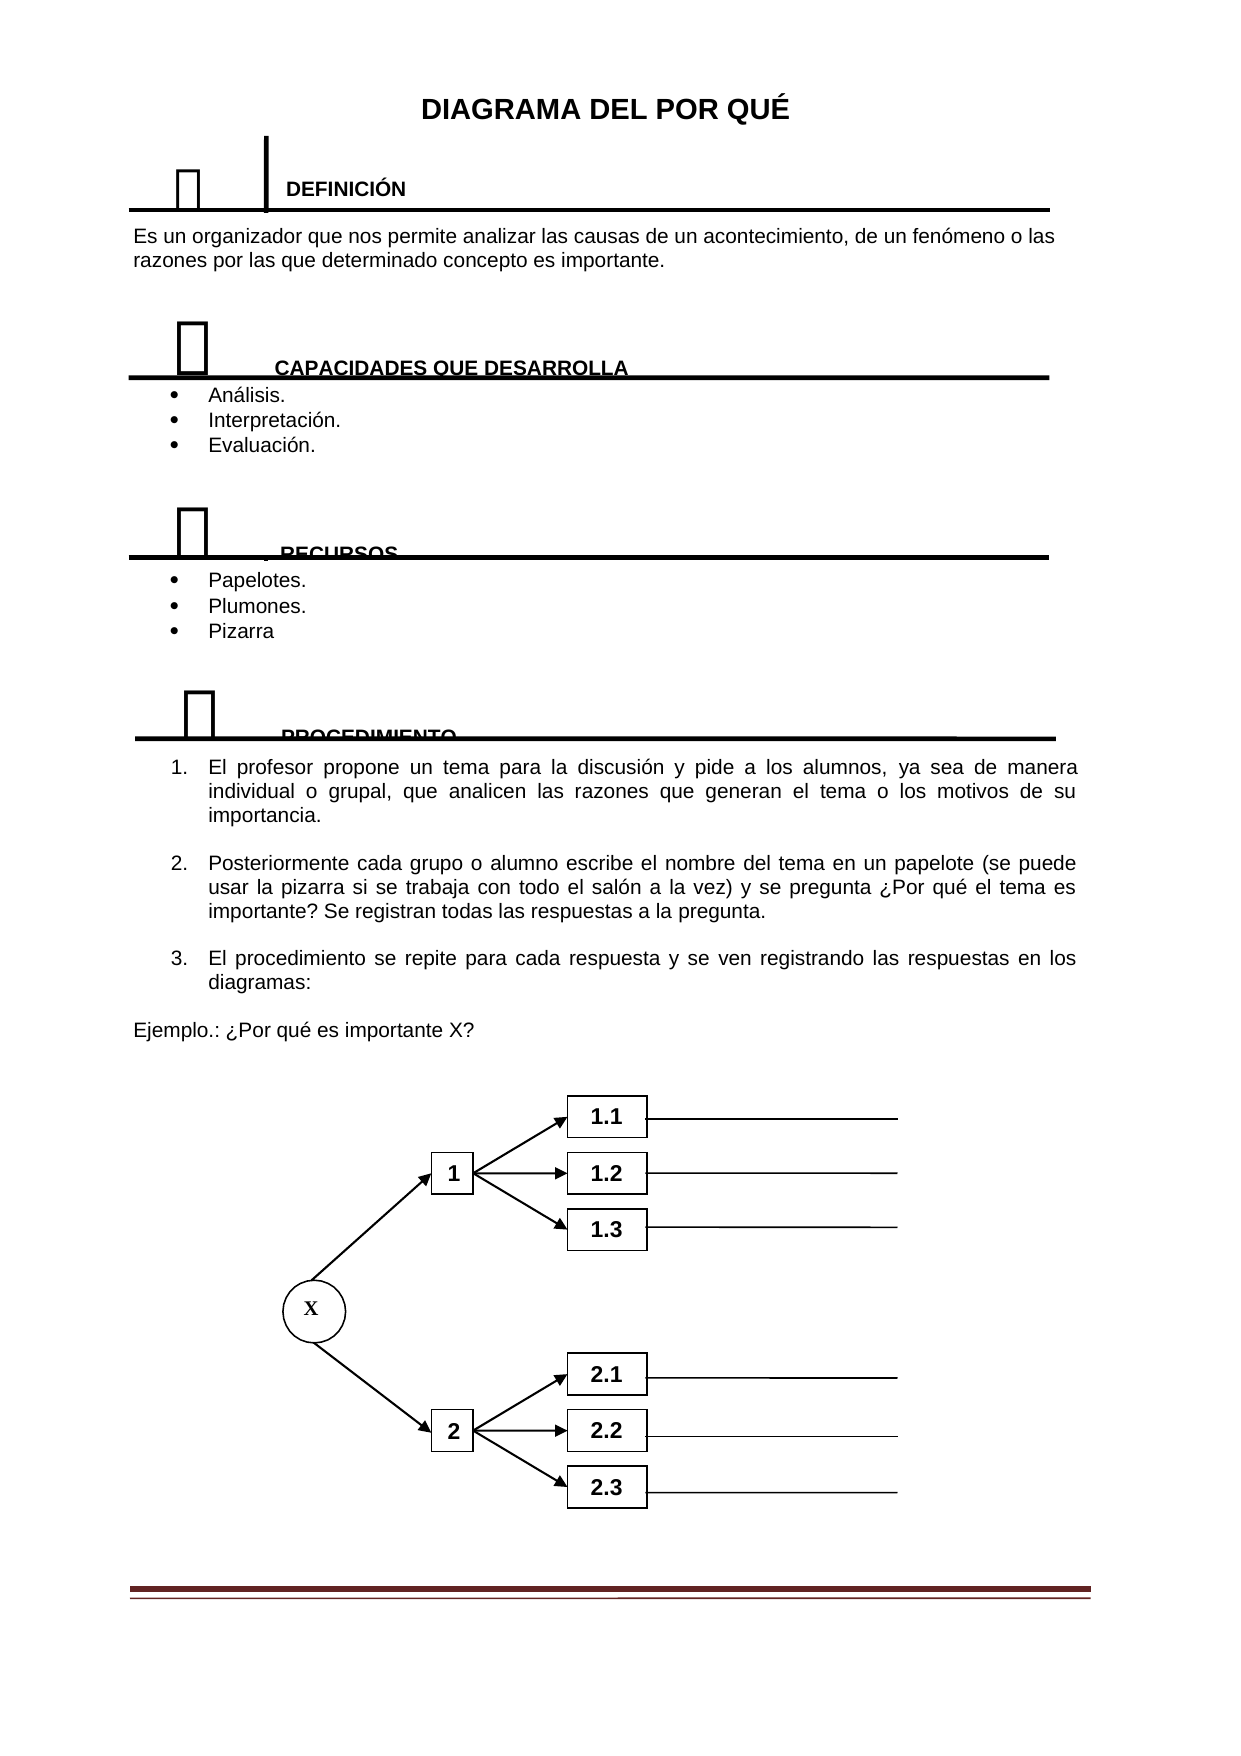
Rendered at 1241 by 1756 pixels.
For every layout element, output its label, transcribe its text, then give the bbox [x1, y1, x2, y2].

list Papelotes. [171, 462, 1186, 593]
list Posteriormente cada grupo o alumno escribe el nombre del tema en un papelote (se puede usar la pizarra si se trabaja con todo el salón a la vez) y se pregunta ¿Por qué el tema es importante? Se registran todas las respuestas a la pregunta. [171, 851, 1078, 922]
text Es un organizador que nos permite analizar las causas de un acontecimiento, de un fenómeno o las razones por las que determinado concepto es importante. [133, 224, 1062, 272]
list El profesor propone un tema para la discusión y pide a los alumnos, ya sea de manera individual o grupal, que analicen las razones que generan el tema o los motivos de su importancia. [171, 755, 1078, 827]
list Plumones. [171, 593, 1186, 618]
list Análisis. [171, 272, 1186, 407]
list Pizarra [171, 618, 1186, 643]
list Evaluación. [171, 432, 1186, 457]
list Interpretación. [171, 407, 1186, 432]
text Ejemplo.: ¿Por qué es importante X? [133, 1018, 1186, 1042]
list El procedimiento se repite para cada respuesta y se ven registrando las respuestas en los diagramas: [171, 946, 1077, 994]
